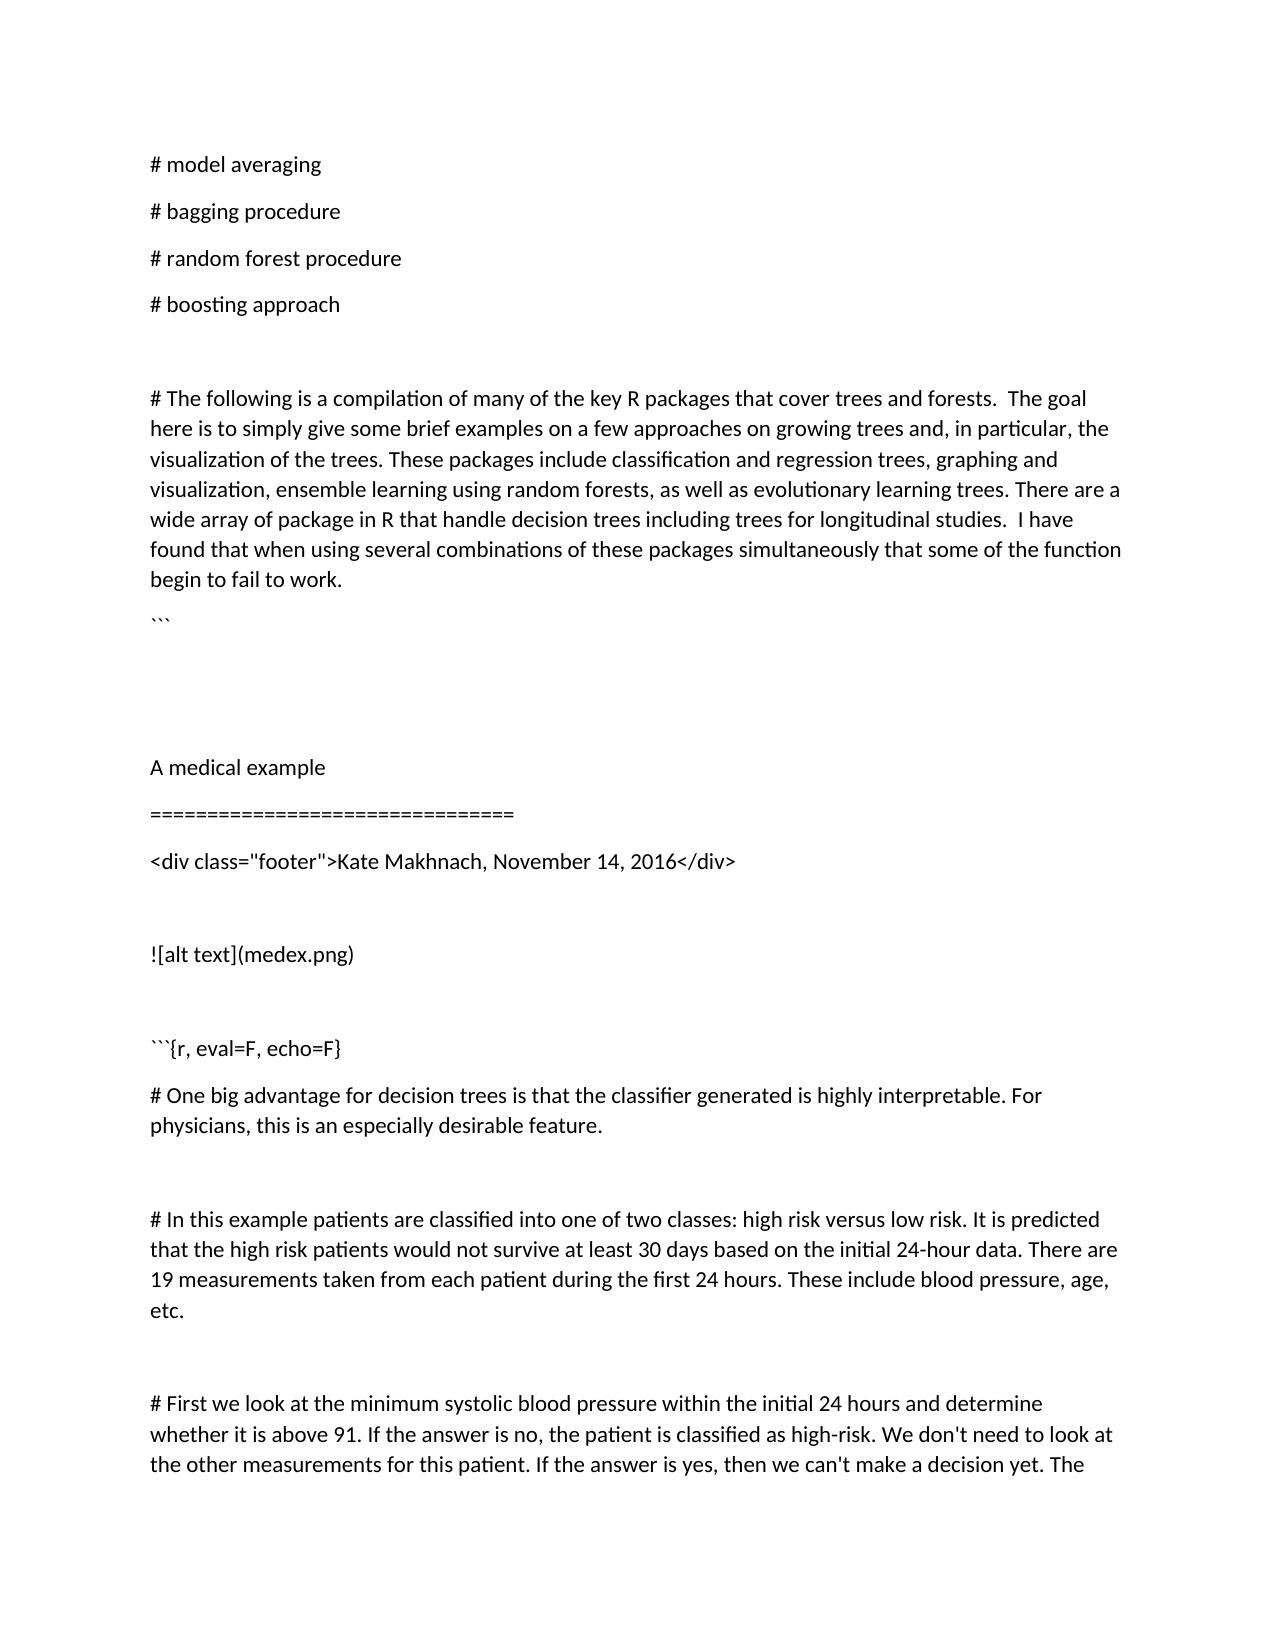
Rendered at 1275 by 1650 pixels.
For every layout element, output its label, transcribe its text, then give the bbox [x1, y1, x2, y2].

text <div class="footer">Kate Makhnach, November 14, 2016</div> [150, 847, 1125, 875]
text ================================ [150, 800, 1125, 828]
text # boosting approach [150, 291, 1125, 319]
text # bagging procedure [150, 197, 1125, 225]
text # One big advantage for decision trees is that the classifier generated is highly interpretable. For physicians, this is an especially desirable feature. [150, 1081, 1125, 1139]
text ``` [150, 612, 1125, 641]
text # In this example patients are classified into one of two classes: high risk versus low risk. It is predicted that the high risk patients would not survive at least 30 days based on the initial 24-hour data. There are 19 measurements taken from each patient during the first 24 hours. These include blood pressure, age, etc. [150, 1205, 1125, 1324]
text A medical example [150, 753, 1125, 781]
text ![alt text](medex.png) [150, 941, 1125, 969]
text # The following is a compilation of many of the key R packages that cover trees and forests. The goal here is to simply give some brief examples on a few approaches on growing trees and, in particular, the visualization of the trees. These packages include classification and regression trees, graphing and visualization, ensemble learning using random forests, as well as evolutionary learning trees. There are a wide array of package in R that handle decision trees including trees for longitudinal studies. I have found that when using several combinations of these packages simultaneously that some of the function begin to fail to work. [150, 384, 1125, 594]
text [150, 1389, 1125, 1478]
text # random forest procedure [150, 244, 1125, 272]
text # model averaging [150, 150, 1125, 178]
text ```{r, eval=F, echo=F} [150, 1034, 1125, 1062]
